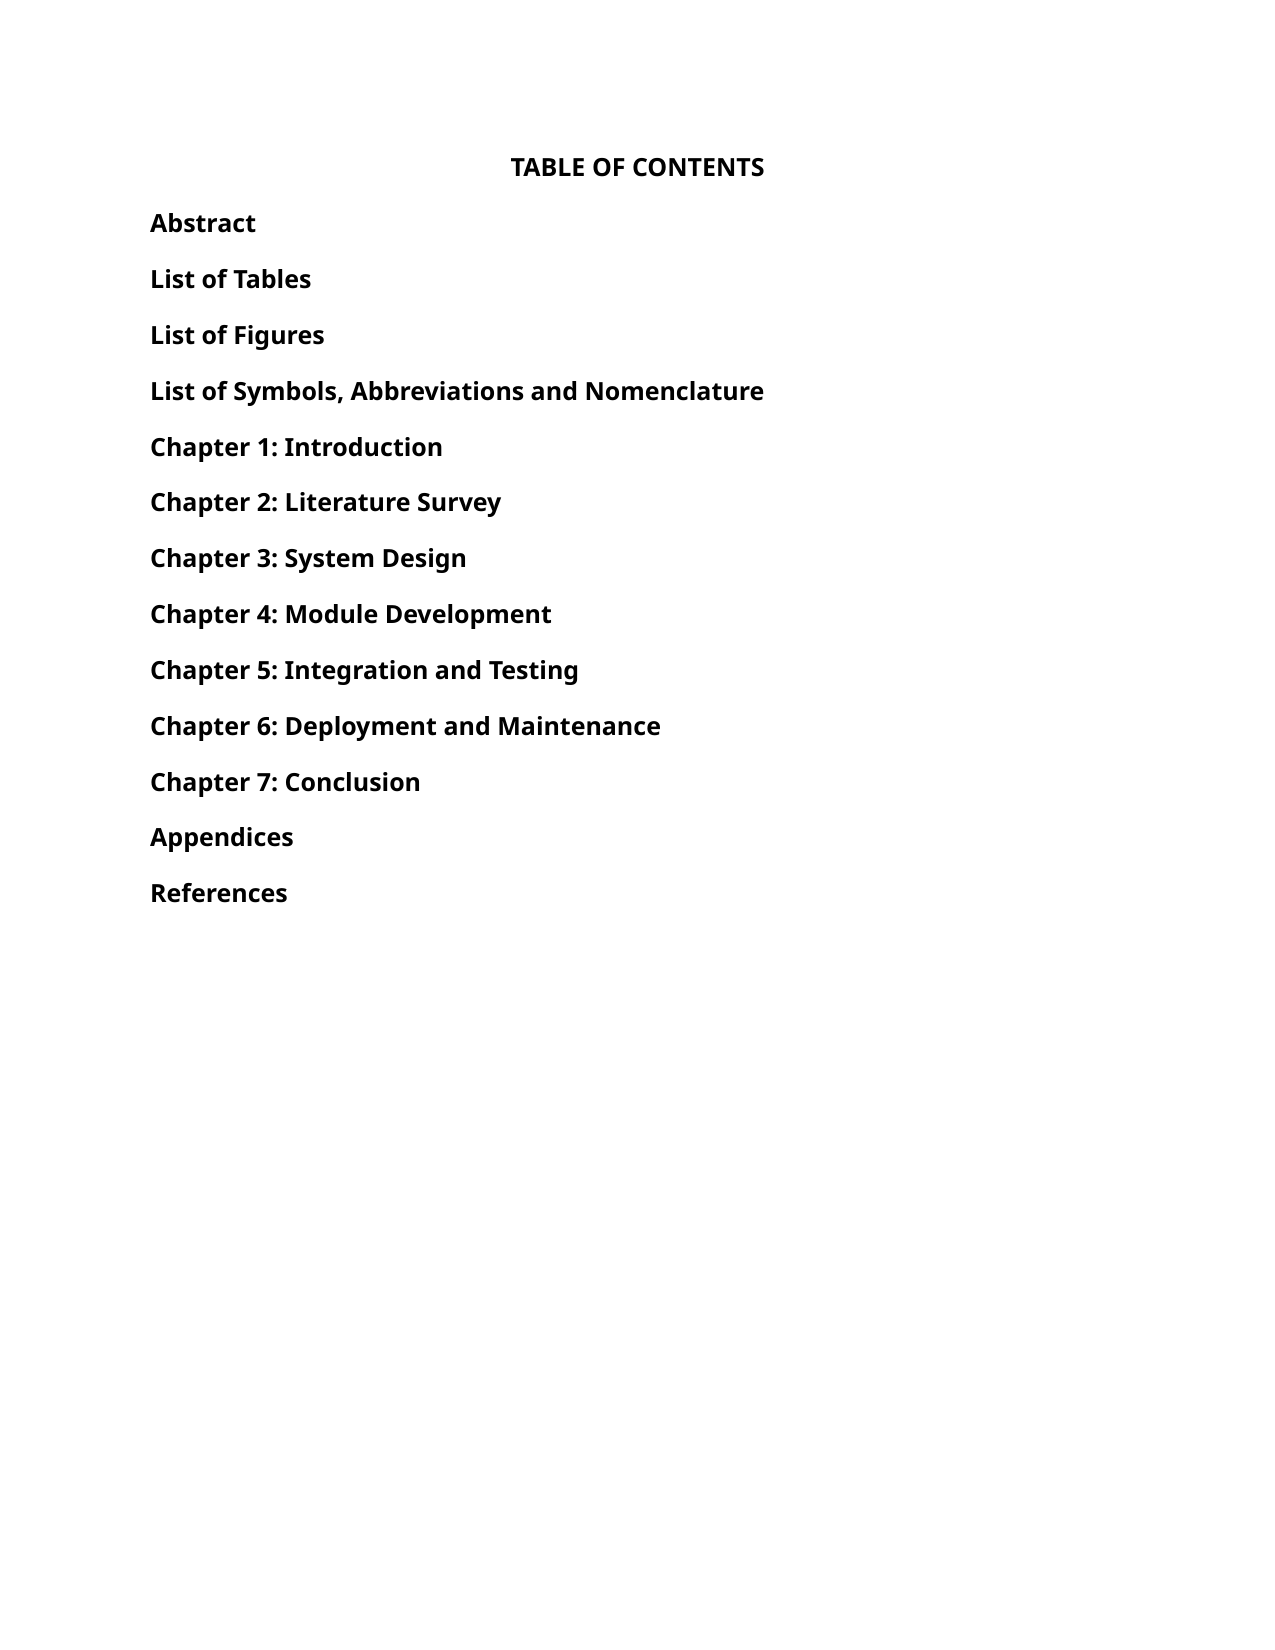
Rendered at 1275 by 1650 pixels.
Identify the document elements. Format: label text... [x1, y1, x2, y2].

text Chapter 6: Deployment and Maintenance [150, 708, 1125, 742]
text List of Symbols, Abbreviations and Nomenclature [150, 373, 1125, 407]
text References [150, 876, 1125, 910]
text Chapter 5: Integration and Testing [150, 652, 1125, 687]
text Chapter 2: Literature Survey [150, 485, 1125, 519]
text List of Tables [150, 262, 1125, 296]
text Chapter 3: System Design [150, 541, 1125, 575]
text Chapter 7: Conclusion [150, 764, 1125, 798]
text Abstract [150, 206, 1125, 240]
text Chapter 4: Module Development [150, 597, 1125, 631]
text Appendices [150, 820, 1125, 854]
text List of Figures [150, 317, 1125, 352]
text TABLE OF CONTENTS [150, 150, 1125, 184]
text Chapter 1: Introduction [150, 429, 1125, 463]
